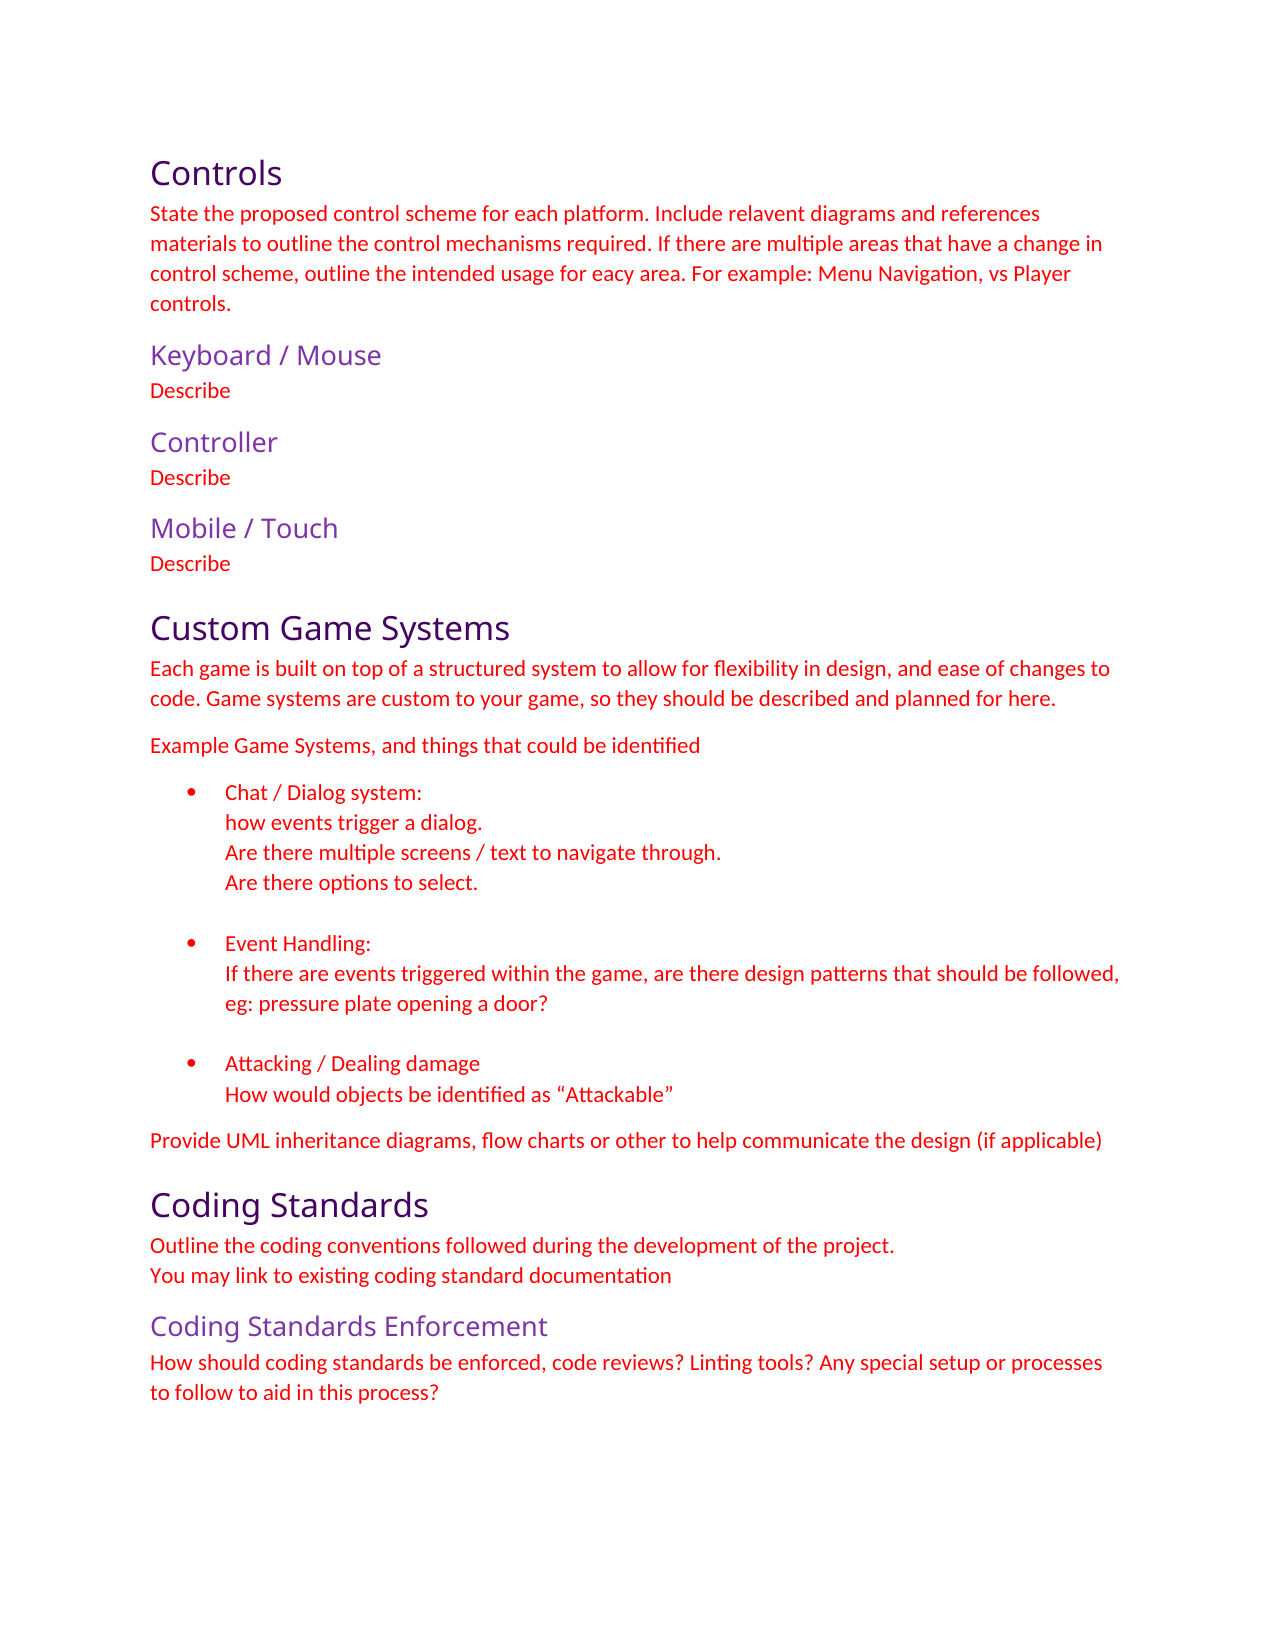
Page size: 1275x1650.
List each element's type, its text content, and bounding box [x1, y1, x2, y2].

text Describe [150, 376, 1125, 404]
subtitle Coding Standards Enforcement [150, 1308, 1125, 1345]
subtitle Controls [150, 150, 1125, 195]
text Each game is built on top of a structured system to allow for flexibility in design, and ease of changes to code. Game systems are custom to your game, so they should be described and planned for here. [150, 654, 1125, 712]
text State the proposed control scheme for each platform. Include relavent diagrams and references materials to outline the control mechanisms required. If there are multiple areas that have a change in control scheme, outline the intended usage for eacy area. For example: Menu Navigation, vs Player controls. [150, 199, 1125, 318]
subtitle Custom Game Systems [150, 605, 1125, 650]
subtitle Mobile / Touch [150, 510, 1125, 547]
subtitle Keyboard / Mouse [150, 336, 1125, 373]
text Describe [150, 549, 1125, 578]
text How should coding standards be enforced, code reviews? Linting tools? Any special setup or processes to follow to aid in this process? [150, 1348, 1125, 1406]
subtitle Coding Standards [150, 1182, 1125, 1227]
list Event Handling: If there are events triggered within the game, are there design patterns that should be followed, eg: pressure plate opening a door? [187, 929, 1125, 1047]
list Attacking / Dealing damage How would objects be identified as “Attackable” [187, 1049, 1125, 1108]
text Describe [150, 463, 1125, 491]
subtitle Controller [150, 423, 1125, 460]
list Chat / Dialog system: how events trigger a dialog. Are there multiple screens / text to navigate through. Are there options to select. [187, 778, 1125, 927]
text Example Game Systems, and things that could be identified [150, 731, 1125, 759]
text Outline the coding conventions followed during the development of the project. You may link to existing coding standard documentation [150, 1231, 1125, 1289]
text Provide UML inheritance diagrams, flow charts or other to help communicate the design (if applicable) [150, 1127, 1125, 1155]
